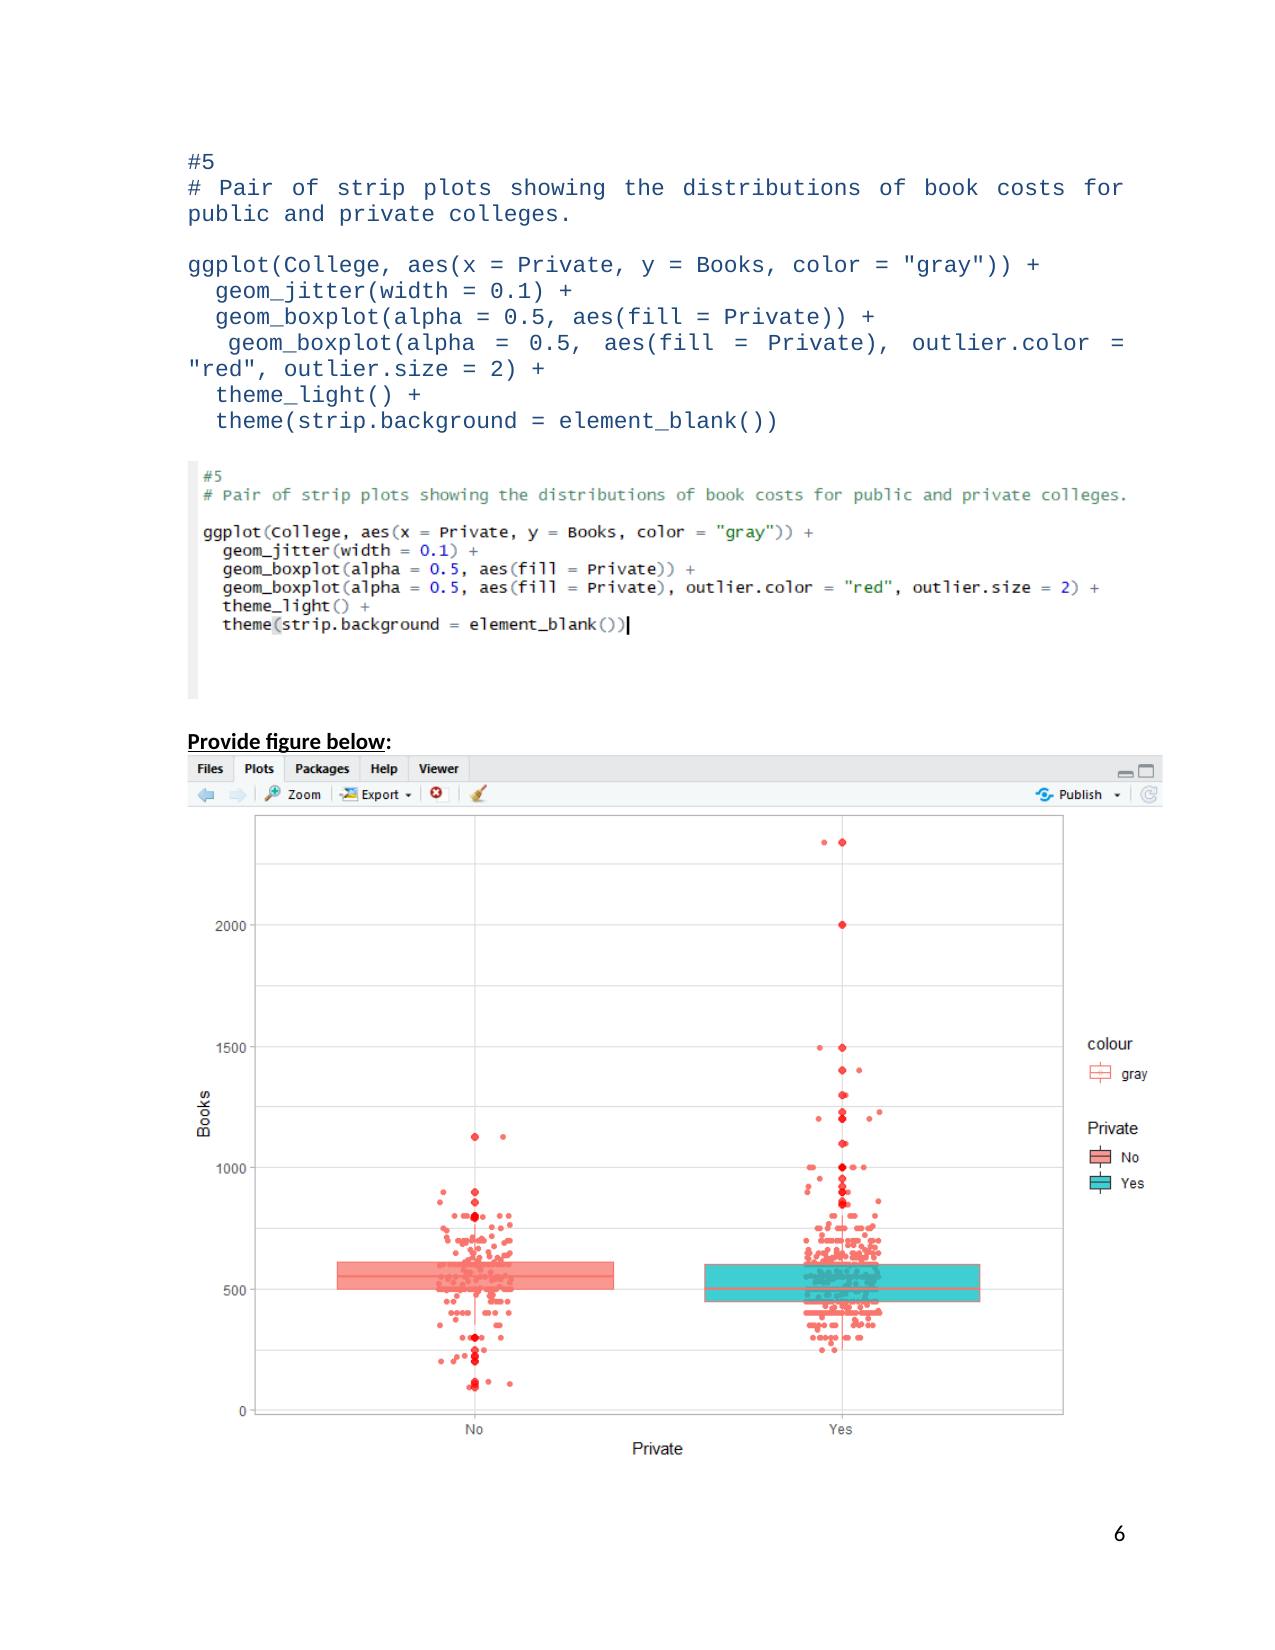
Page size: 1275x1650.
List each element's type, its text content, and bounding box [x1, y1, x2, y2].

picture [187, 755, 1163, 1458]
text ggplot(College, aes(x = Private, y = Books, color = "gray")) + [187, 254, 1125, 280]
text theme(strip.background = element_blank()) [187, 409, 1125, 435]
text #5 [187, 150, 1125, 176]
text geom_boxplot(alpha = 0.5, aes(fill = Private), outlier.color = "red", outlier.size = 2) + [187, 332, 1125, 383]
picture [187, 461, 1163, 699]
text Provide figure below: [187, 727, 1125, 755]
text geom_jitter(width = 0.1) + [187, 280, 1125, 306]
text geom_boxplot(alpha = 0.5, aes(fill = Private)) + [187, 306, 1125, 332]
text # Pair of strip plots showing the distributions of book costs for public and private colleges. [187, 176, 1125, 228]
text theme_light() + [187, 383, 1125, 409]
